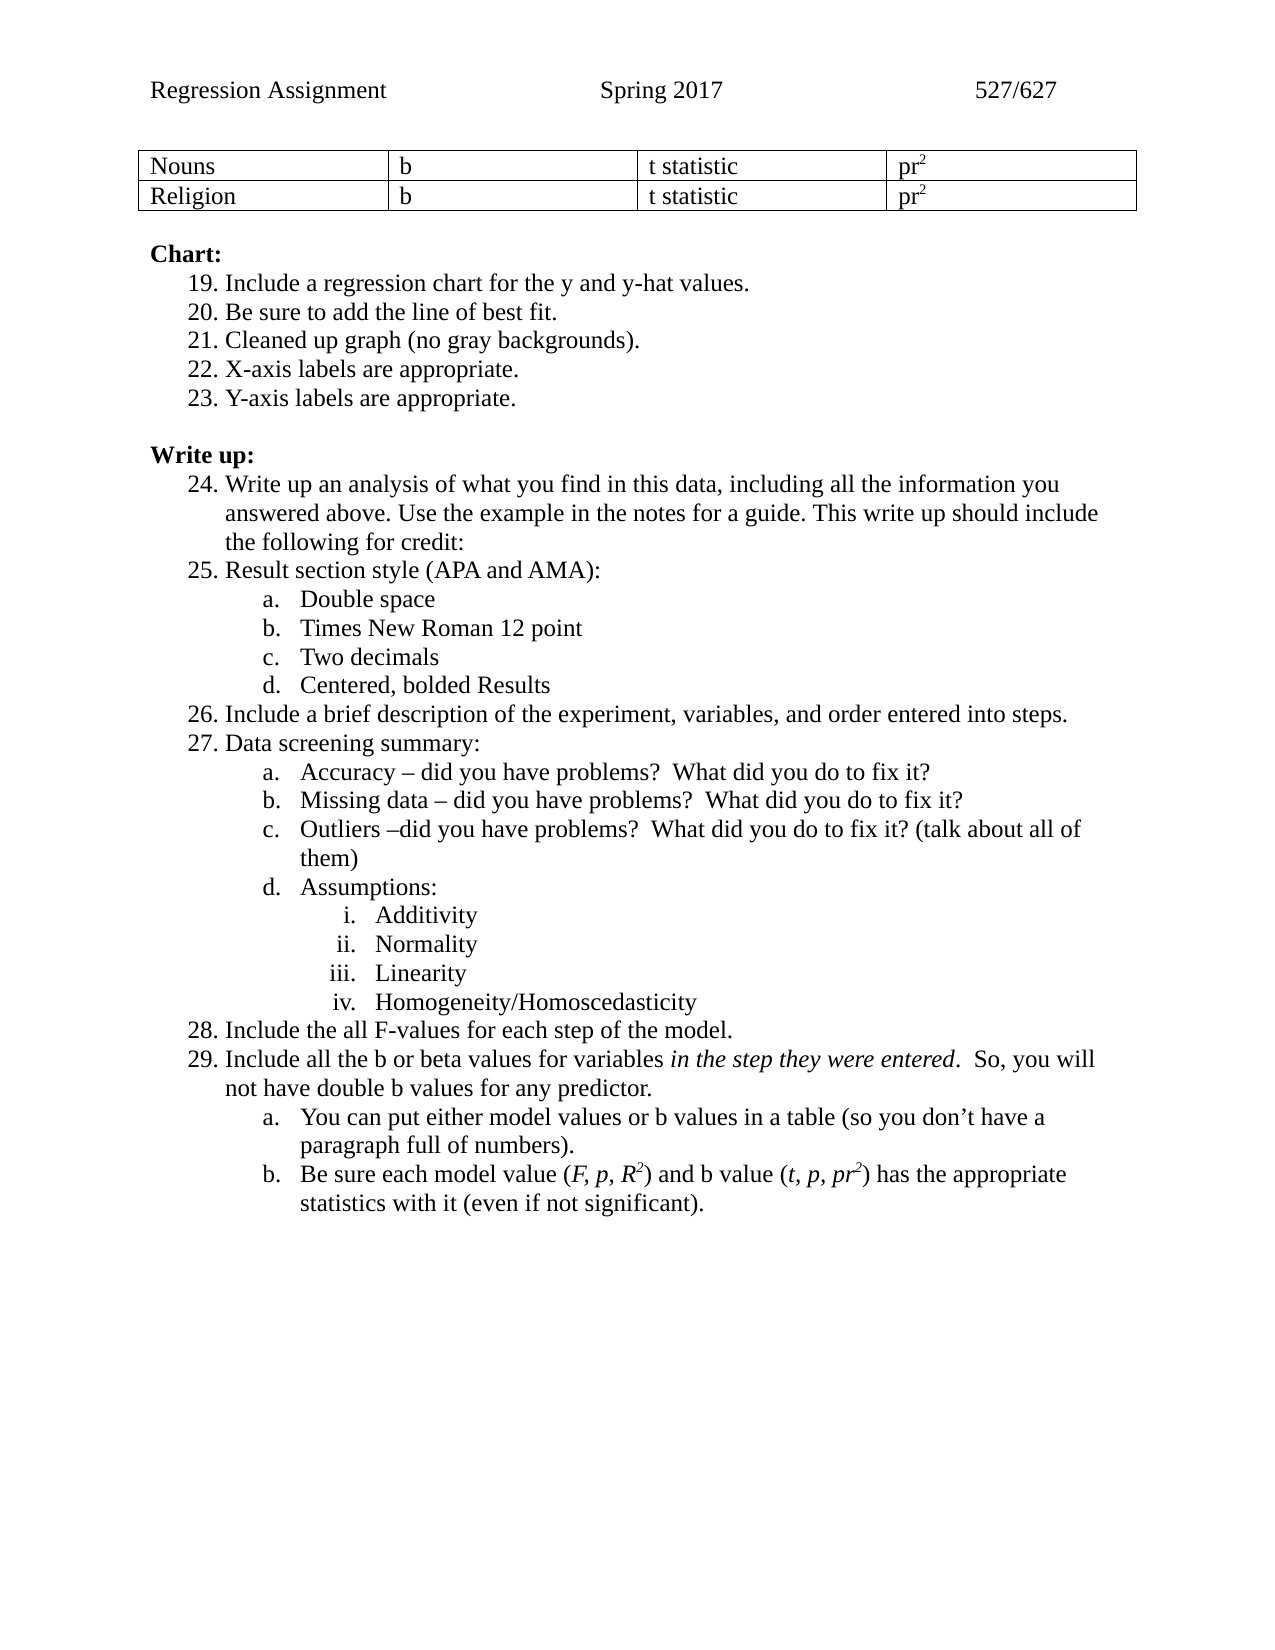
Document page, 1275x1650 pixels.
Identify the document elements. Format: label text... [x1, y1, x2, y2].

list Two decimals [262, 642, 1125, 671]
table_cell b [389, 151, 637, 180]
table_cell Religion [139, 181, 388, 209]
list Include all the b or beta values for variables in the step they were entered. So, you will not have double b values for any predictor. [187, 1044, 1125, 1102]
list Data screening summary: [187, 728, 1125, 757]
text Chart: [150, 239, 1125, 268]
list Include the all F-values for each step of the model. [187, 1016, 1125, 1044]
list Be sure to add the line of best fit. [187, 297, 1125, 326]
list Y-axis labels are appropriate. [187, 383, 1125, 412]
table_cell pr2 [887, 181, 1136, 209]
list Outliers –did you have problems? What did you do to fix it? (talk about all of them) [262, 814, 1125, 872]
list Missing data – did you have problems? What did you do to fix it? [262, 786, 1125, 814]
list Double space [262, 584, 1125, 613]
list Include a brief description of the experiment, variables, and order entered into steps. [187, 699, 1125, 728]
list Write up an analysis of what you find in this data, including all the information you answered above. Use the example in the notes for a guide. This write up should include the following for credit: [187, 469, 1125, 556]
text Write up: [150, 441, 1125, 469]
table_cell b [389, 181, 637, 209]
table_cell t statistic [638, 181, 886, 209]
list Normality [356, 929, 1125, 958]
list Linearity [356, 958, 1125, 987]
list Result section style (APA and AMA): [187, 556, 1125, 584]
list Times New Roman 12 point [262, 613, 1125, 642]
list Additivity [356, 901, 1125, 929]
list Centered, bolded Results [262, 671, 1125, 699]
list Assumptions: [262, 872, 1125, 901]
table_cell t statistic [638, 151, 886, 180]
table_cell pr2 [887, 151, 1136, 180]
list X-axis labels are appropriate. [187, 354, 1125, 383]
list Homogeneity/Homoscedasticity [356, 987, 1125, 1016]
list Accuracy – did you have problems? What did you do to fix it? [262, 757, 1125, 786]
table_cell Nouns [139, 151, 388, 180]
list Be sure each model value (F, p, R2) and b value (t, p, pr2) has the appropriate statistics with it (even if not significant). [262, 1159, 1125, 1217]
list Cleaned up graph (no gray backgrounds). [187, 326, 1125, 354]
list Include a regression chart for the y and y-hat values. [187, 268, 1125, 297]
list You can put either model values or b values in a table (so you don’t have a paragraph full of numbers). [262, 1102, 1125, 1159]
